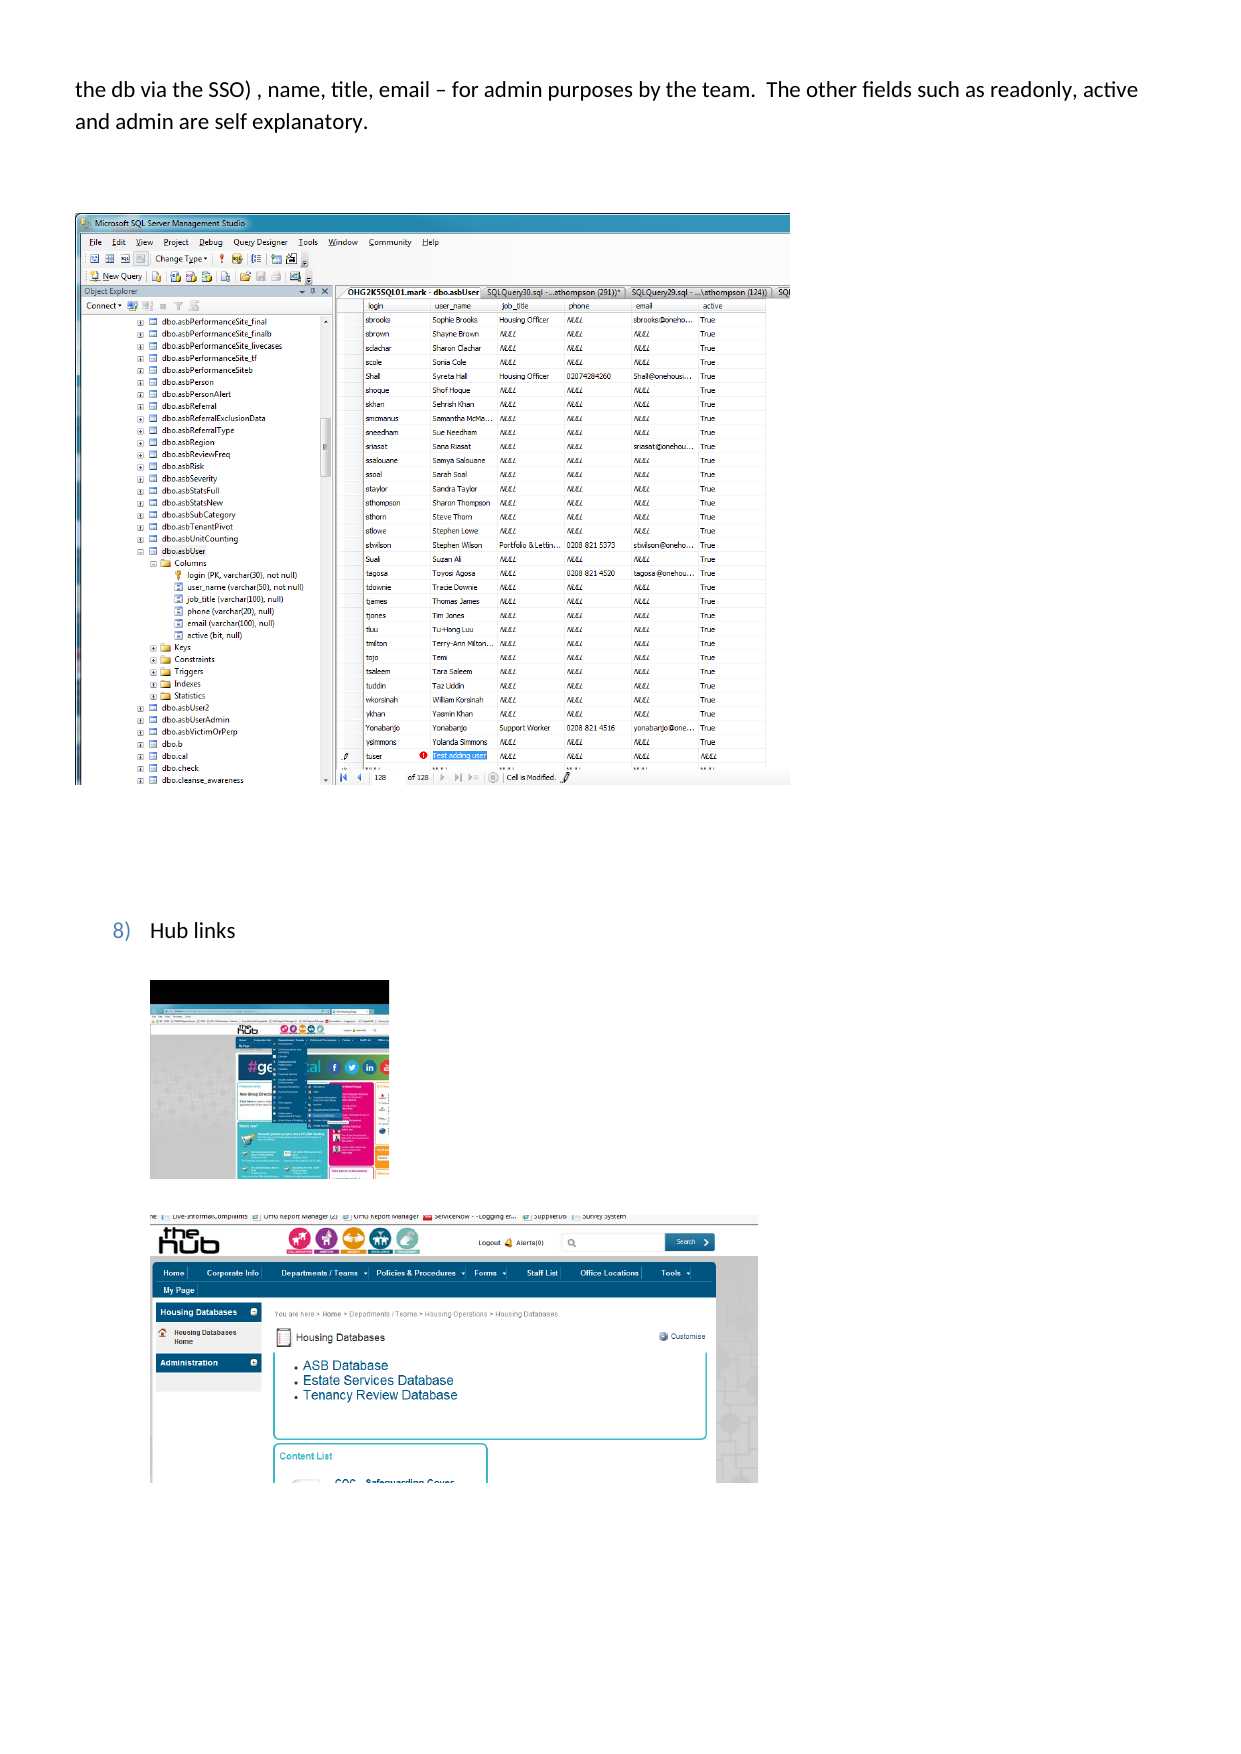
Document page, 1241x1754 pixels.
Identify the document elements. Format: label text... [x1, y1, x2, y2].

picture [314, 1097, 335, 1102]
picture [75, 213, 790, 785]
picture [150, 980, 390, 1179]
picture [278, 1089, 291, 1094]
picture [150, 1215, 759, 1483]
list Hub links [112, 916, 1165, 944]
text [75, 75, 1165, 135]
